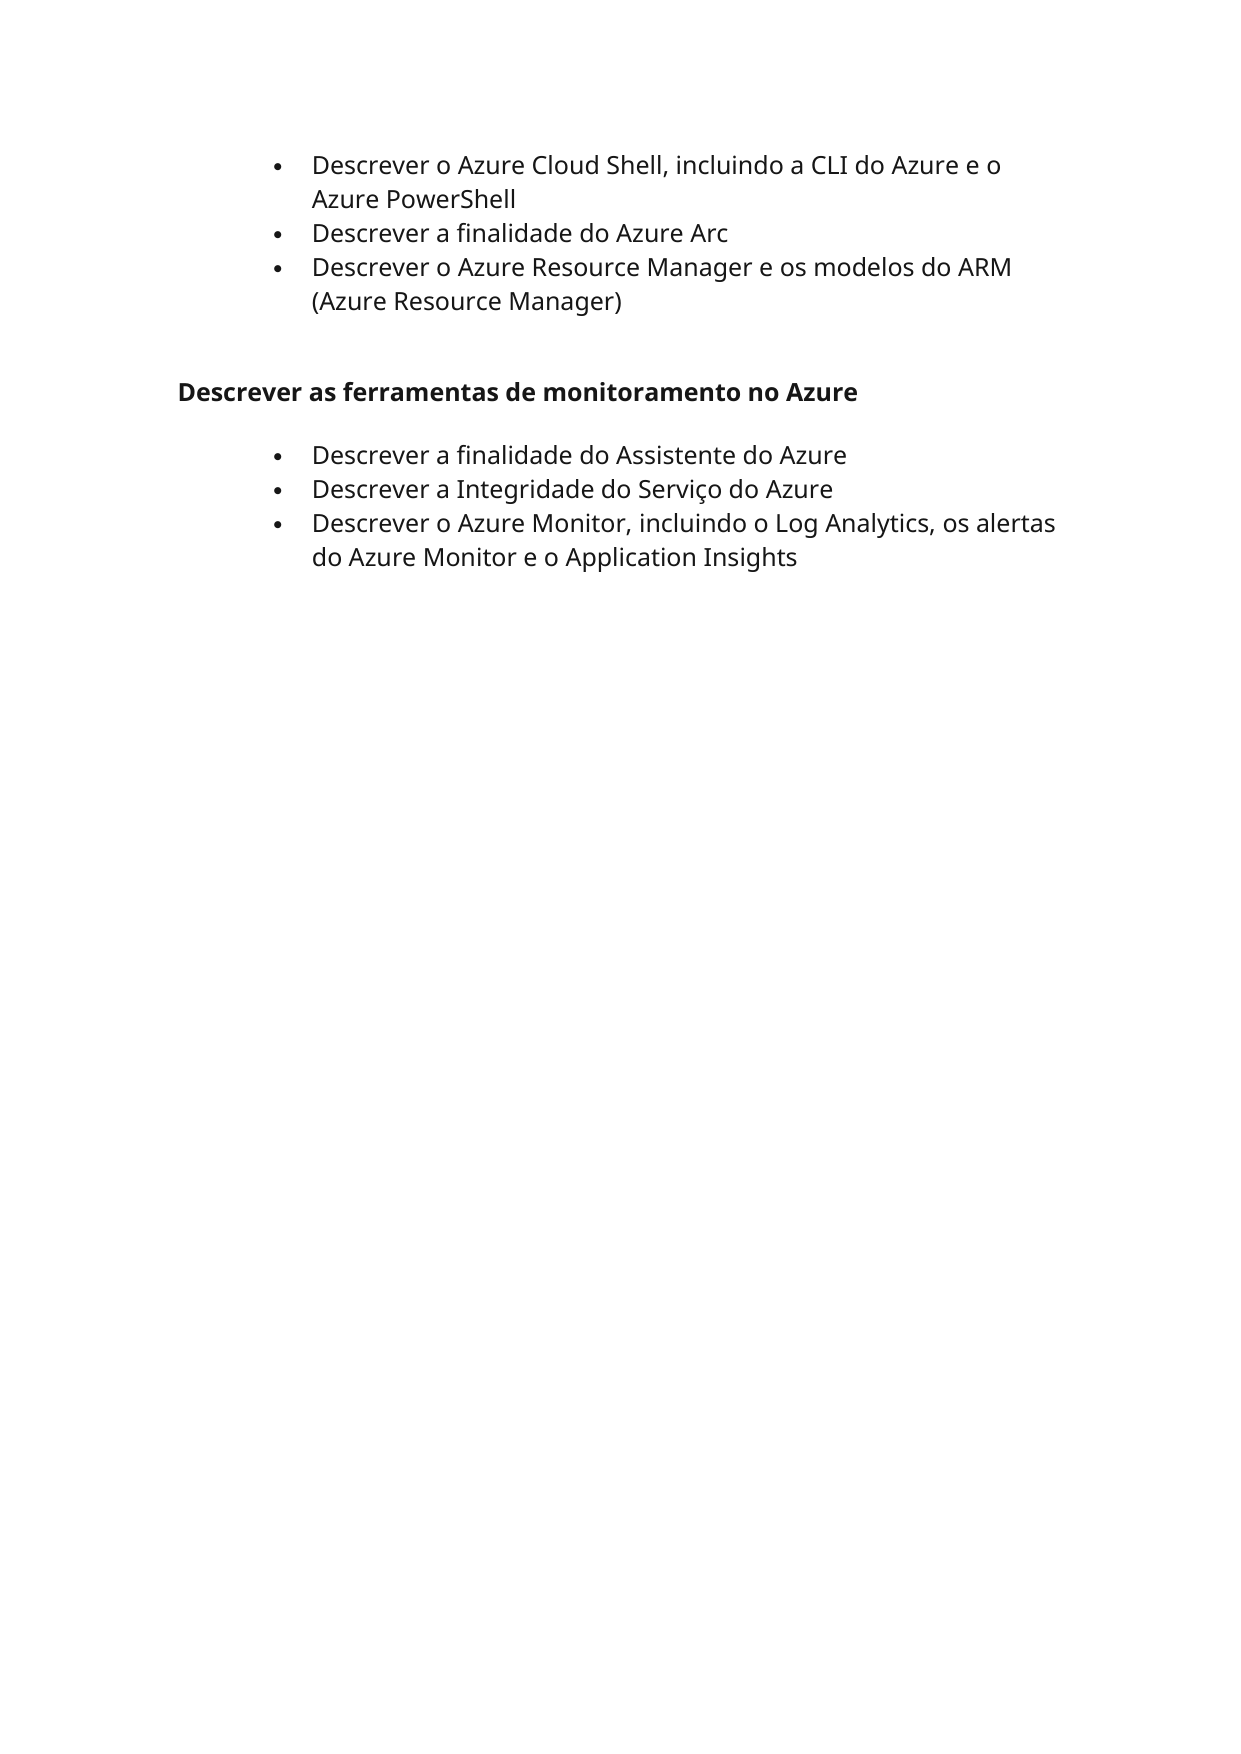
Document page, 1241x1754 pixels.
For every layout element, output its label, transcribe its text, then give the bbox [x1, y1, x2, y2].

list Descrever o Azure Cloud Shell, incluindo a CLI do Azure e o Azure PowerShell [274, 148, 1063, 216]
list Descrever o Azure Resource Manager e os modelos do ARM (Azure Resource Manager) [274, 250, 1063, 318]
list Descrever o Azure Monitor, incluindo o Log Analytics, os alertas do Azure Monitor e o Application Insights [274, 506, 1063, 574]
text Descrever as ferramentas de monitoramento no Azure [177, 374, 1063, 408]
list Descrever a Integridade do Serviço do Azure [274, 471, 1063, 506]
list Descrever a finalidade do Assistente do Azure [274, 437, 1063, 471]
list Descrever a finalidade do Azure Arc [274, 216, 1063, 250]
